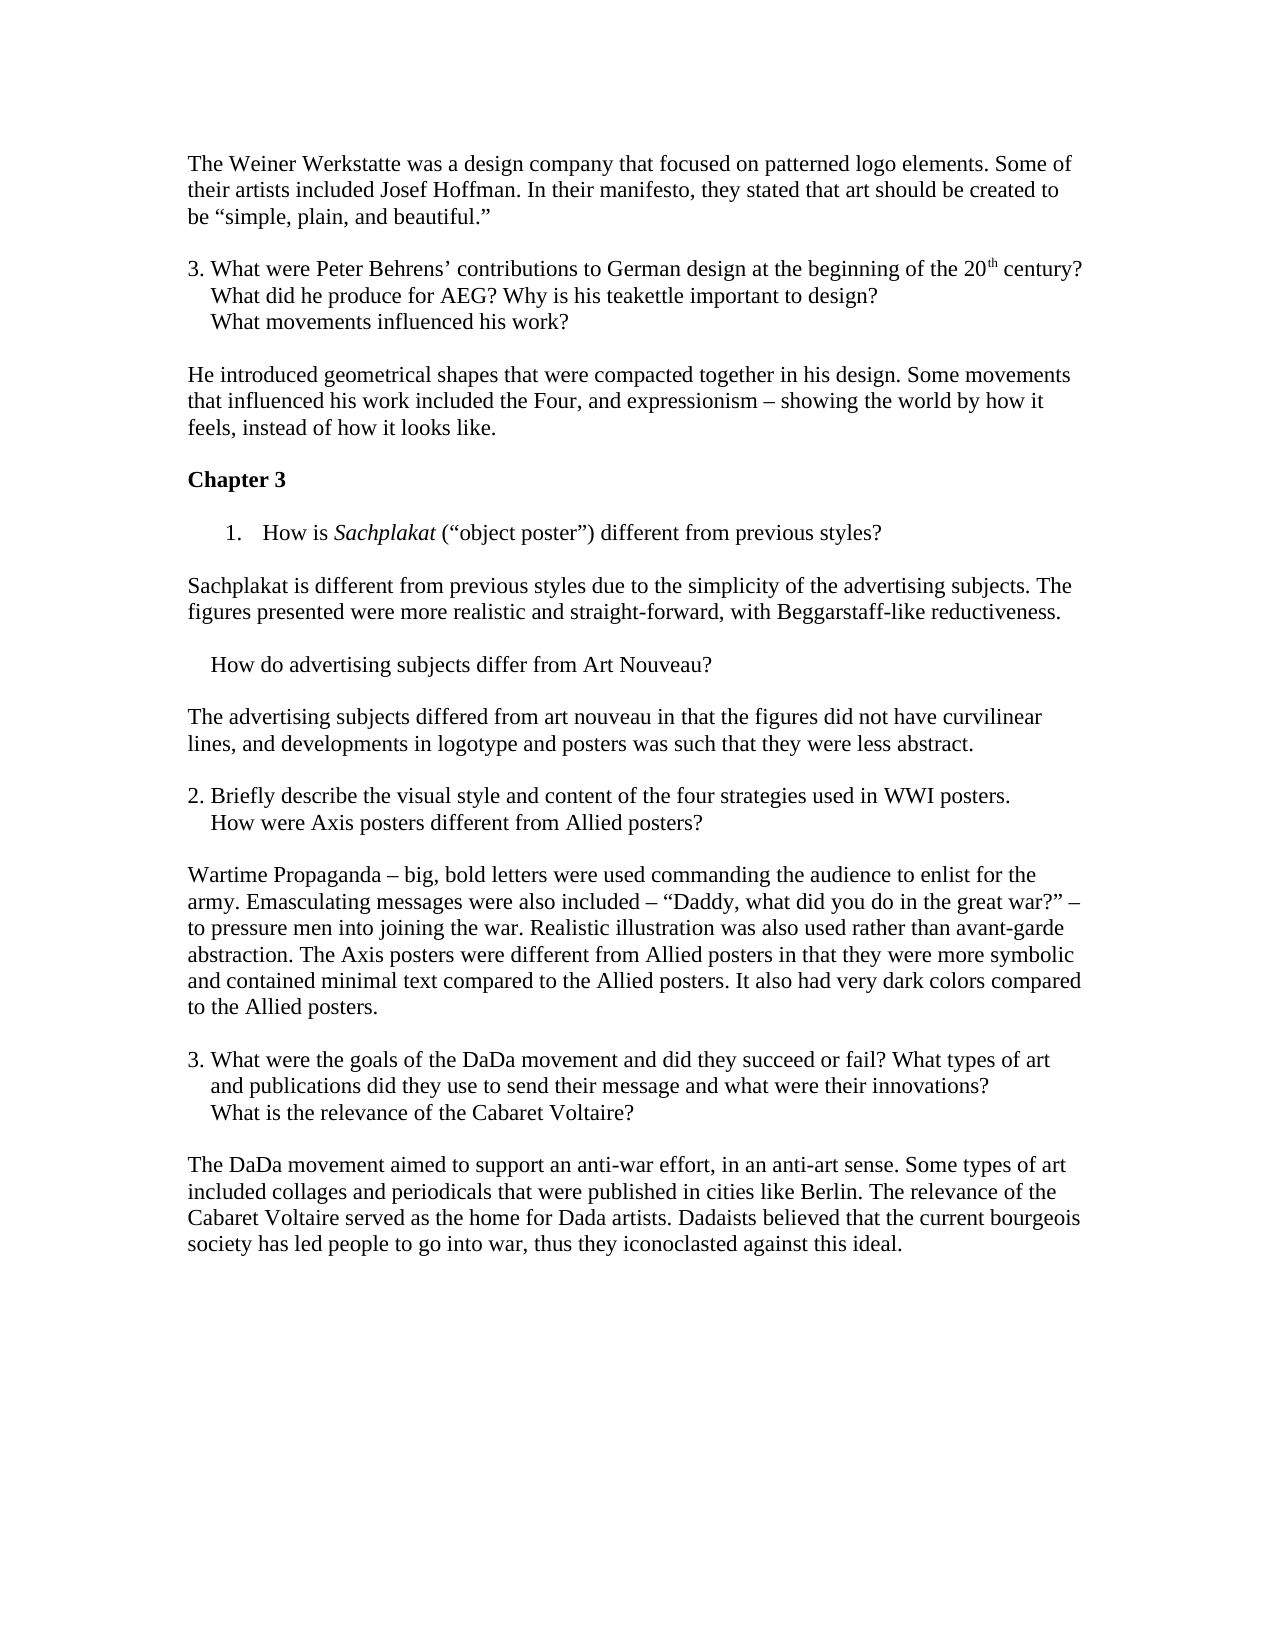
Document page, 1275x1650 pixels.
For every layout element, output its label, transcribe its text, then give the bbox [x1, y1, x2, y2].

text What did he produce for AEG? Why is his teakettle important to design? [187, 282, 1087, 308]
text The DaDa movement aimed to support an anti-war effort, in an anti-art sense. Some types of art included collages and periodicals that were published in cities like Berlin. The relevance of the Cabaret Voltaire served as the home for Dada artists. Dadaists believed that the current bourgeois society has led people to go into war, thus they iconoclasted against this ideal. [187, 1151, 1087, 1257]
text 2. Briefly describe the visual style and content of the four strategies used in WWI posters. [187, 782, 1087, 809]
text What is the relevance of the Cabaret Voltaire? [187, 1099, 1087, 1125]
text What movements influenced his work? [187, 308, 1087, 334]
text He introduced geometrical shapes that were compacted together in his design. Some movements that influenced his work included the Four, and expressionism – showing the world by how it feels, instead of how it looks like. [187, 361, 1087, 440]
text The advertising subjects differed from art nouveau in that the figures did not have curvilinear lines, and developments in logotype and posters was such that they were less abstract. [187, 703, 1087, 756]
text The Weiner Werkstatte was a design company that focused on patterned logo elements. Some of their artists included Josef Hoffman. In their manifesto, they stated that art should be created to be “simple, plain, and beautiful.” [187, 150, 1087, 229]
text and publications did they use to send their message and what were their innovations? [187, 1072, 1087, 1099]
text Wartime Propaganda – big, bold letters were used commanding the audience to enlist for the army. Emasculating messages were also included – “Daddy, what did you do in the great war?” – to pressure men into joining the war. Realistic illustration was also used rather than avant-garde abstraction. The Axis posters were different from Allied posters in that they were more symbolic and contained minimal text compared to the Allied posters. It also had very dark colors compared to the Allied posters. [187, 862, 1087, 1020]
text Chapter 3 [187, 466, 1087, 493]
text 3. What were Peter Behrens’ contributions to German design at the beginning of the 20th century? [187, 255, 1087, 282]
list How is Sachplakat (“object poster”) different from previous styles? [225, 519, 1087, 545]
text How were Axis posters different from Allied posters? [187, 809, 1087, 835]
text 3. What were the goals of the DaDa movement and did they succeed or fail? What types of art [187, 1046, 1087, 1072]
text How do advertising subjects differ from Art Nouveau? [187, 651, 1087, 677]
text Sachplakat is different from previous styles due to the simplicity of the advertising subjects. The figures presented were more realistic and straight-forward, with Beggarstaff-like reductiveness. [187, 572, 1087, 624]
